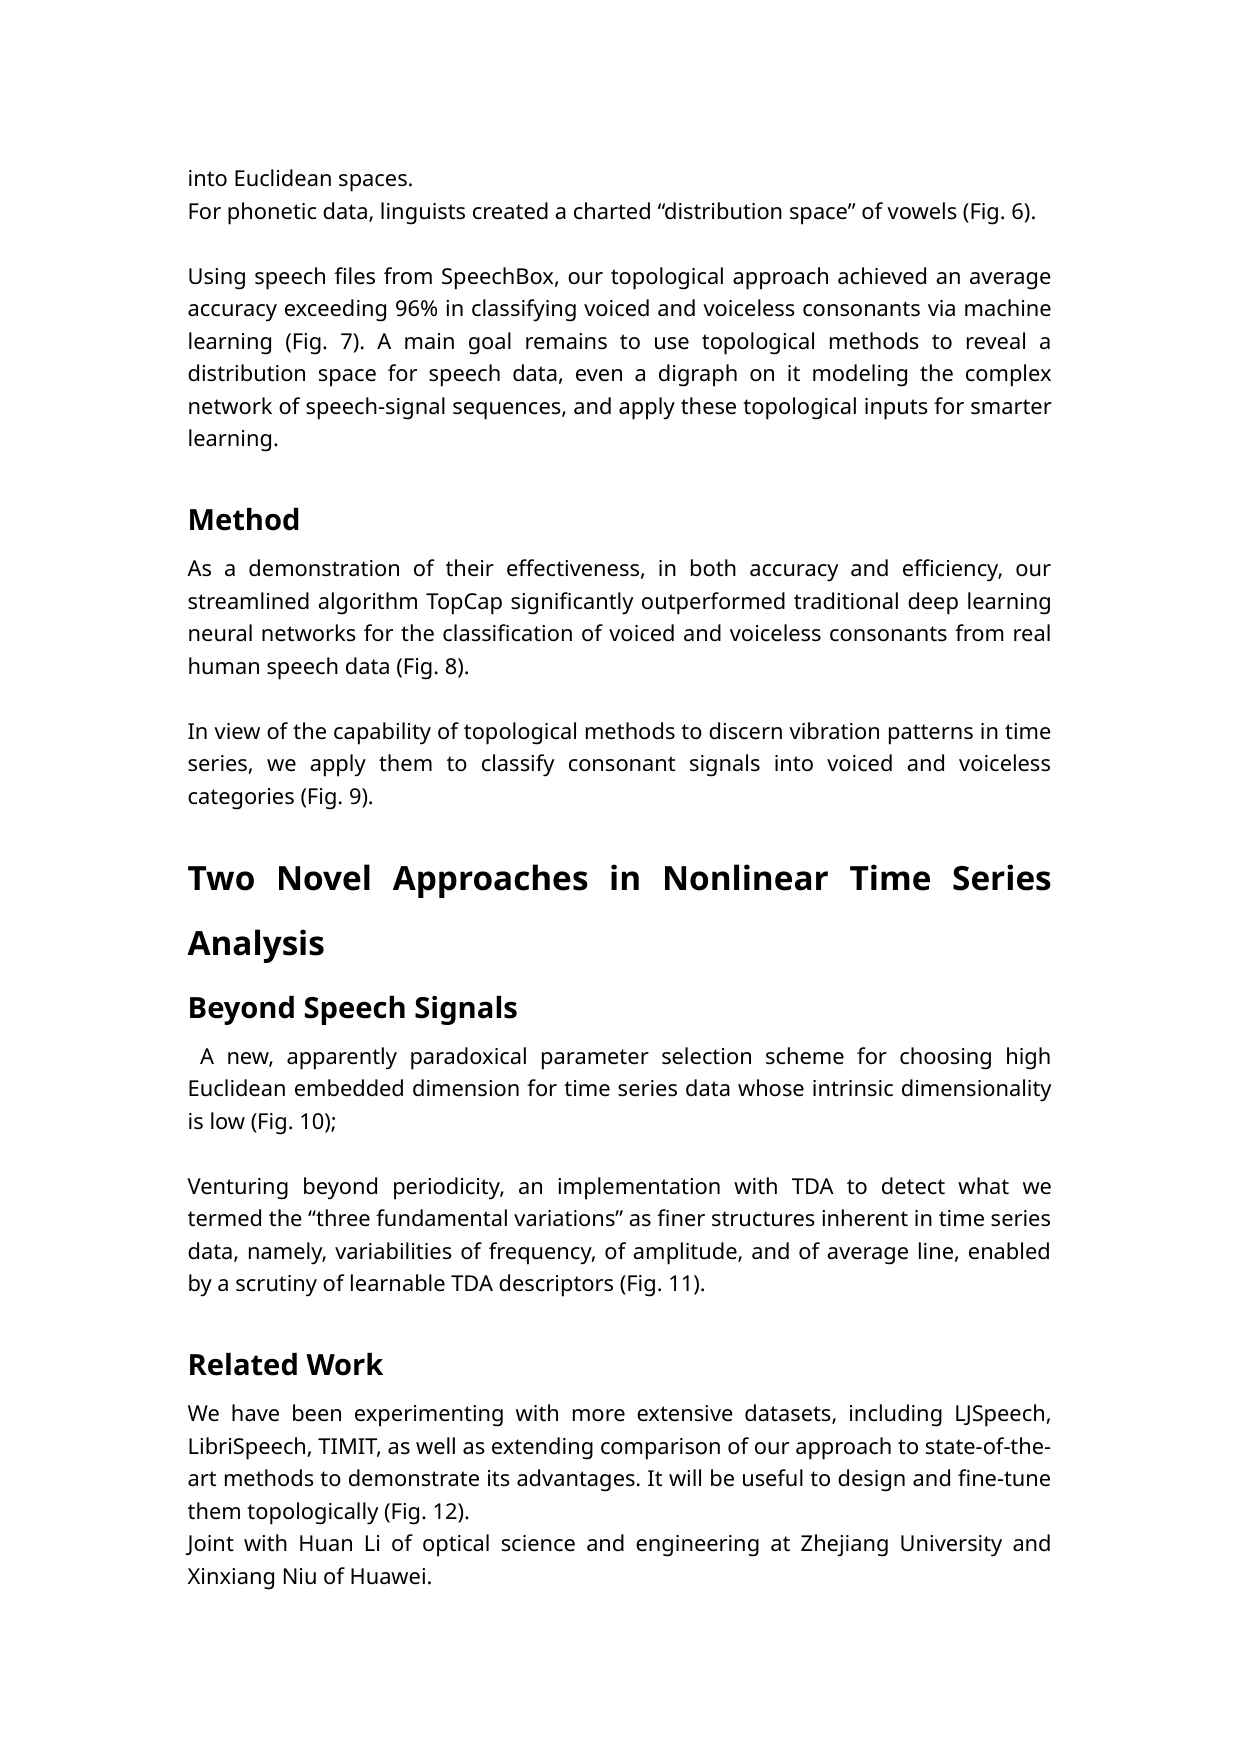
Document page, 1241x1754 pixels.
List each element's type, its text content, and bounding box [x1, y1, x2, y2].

text A new, apparently paradoxical parameter selection scheme for choosing high Euclidean embedded dimension for time series data whose intrinsic dimensionality is low (Fig. 10); [187, 1039, 1053, 1137]
text We have been experimenting with more extensive datasets, including LJSpeech, LibriSpeech, TIMIT, as well as extending comparison of our approach to state-of-the-art methods to demonstrate its advantages. It will be useful to design and fine-tune them topologically (Fig. 12). [187, 1397, 1053, 1527]
text Method [187, 487, 1053, 552]
text Related Work [187, 1332, 1053, 1397]
text For phonetic data, linguists created a charted “distribution space” of vowels (Fig. 6). [187, 194, 1053, 227]
text As a demonstration of their effectiveness, in both accuracy and efficiency, our streamlined algorithm TopCap significantly outperformed traditional deep learning neural networks for the classification of voiced and voiceless consonants from real human speech data (Fig. 8). [187, 552, 1053, 682]
text In view of the capability of topological methods to discern vibration patterns in time series, we apply them to classify consonant signals into voiced and voiceless categories (Fig. 9). [187, 714, 1053, 812]
text Venturing beyond periodicity, an implementation with TDA to detect what we termed the “three fundamental variations” as finer structures inherent in time series data, namely, variabilities of frequency, of amplitude, and of average line, enabled by a scrutiny of learnable TDA descriptors (Fig. 11). [187, 1169, 1053, 1299]
text Two Novel Approaches in Nonlinear Time Series Analysis [187, 844, 1053, 974]
text Joint with Huan Li of optical science and engineering at Zhejiang University and Xinxiang Niu of Huawei. [187, 1527, 1053, 1592]
text Beyond Speech Signals [187, 974, 1053, 1039]
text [187, 162, 1053, 194]
text Using speech files from SpeechBox, our topological approach achieved an average accuracy exceeding 96% in classifying voiced and voiceless consonants via machine learning (Fig. 7). A main goal remains to use topological methods to reveal a distribution space for speech data, even a digraph on it modeling the complex network of speech-signal sequences, and apply these topological inputs for smarter learning. [187, 259, 1053, 454]
